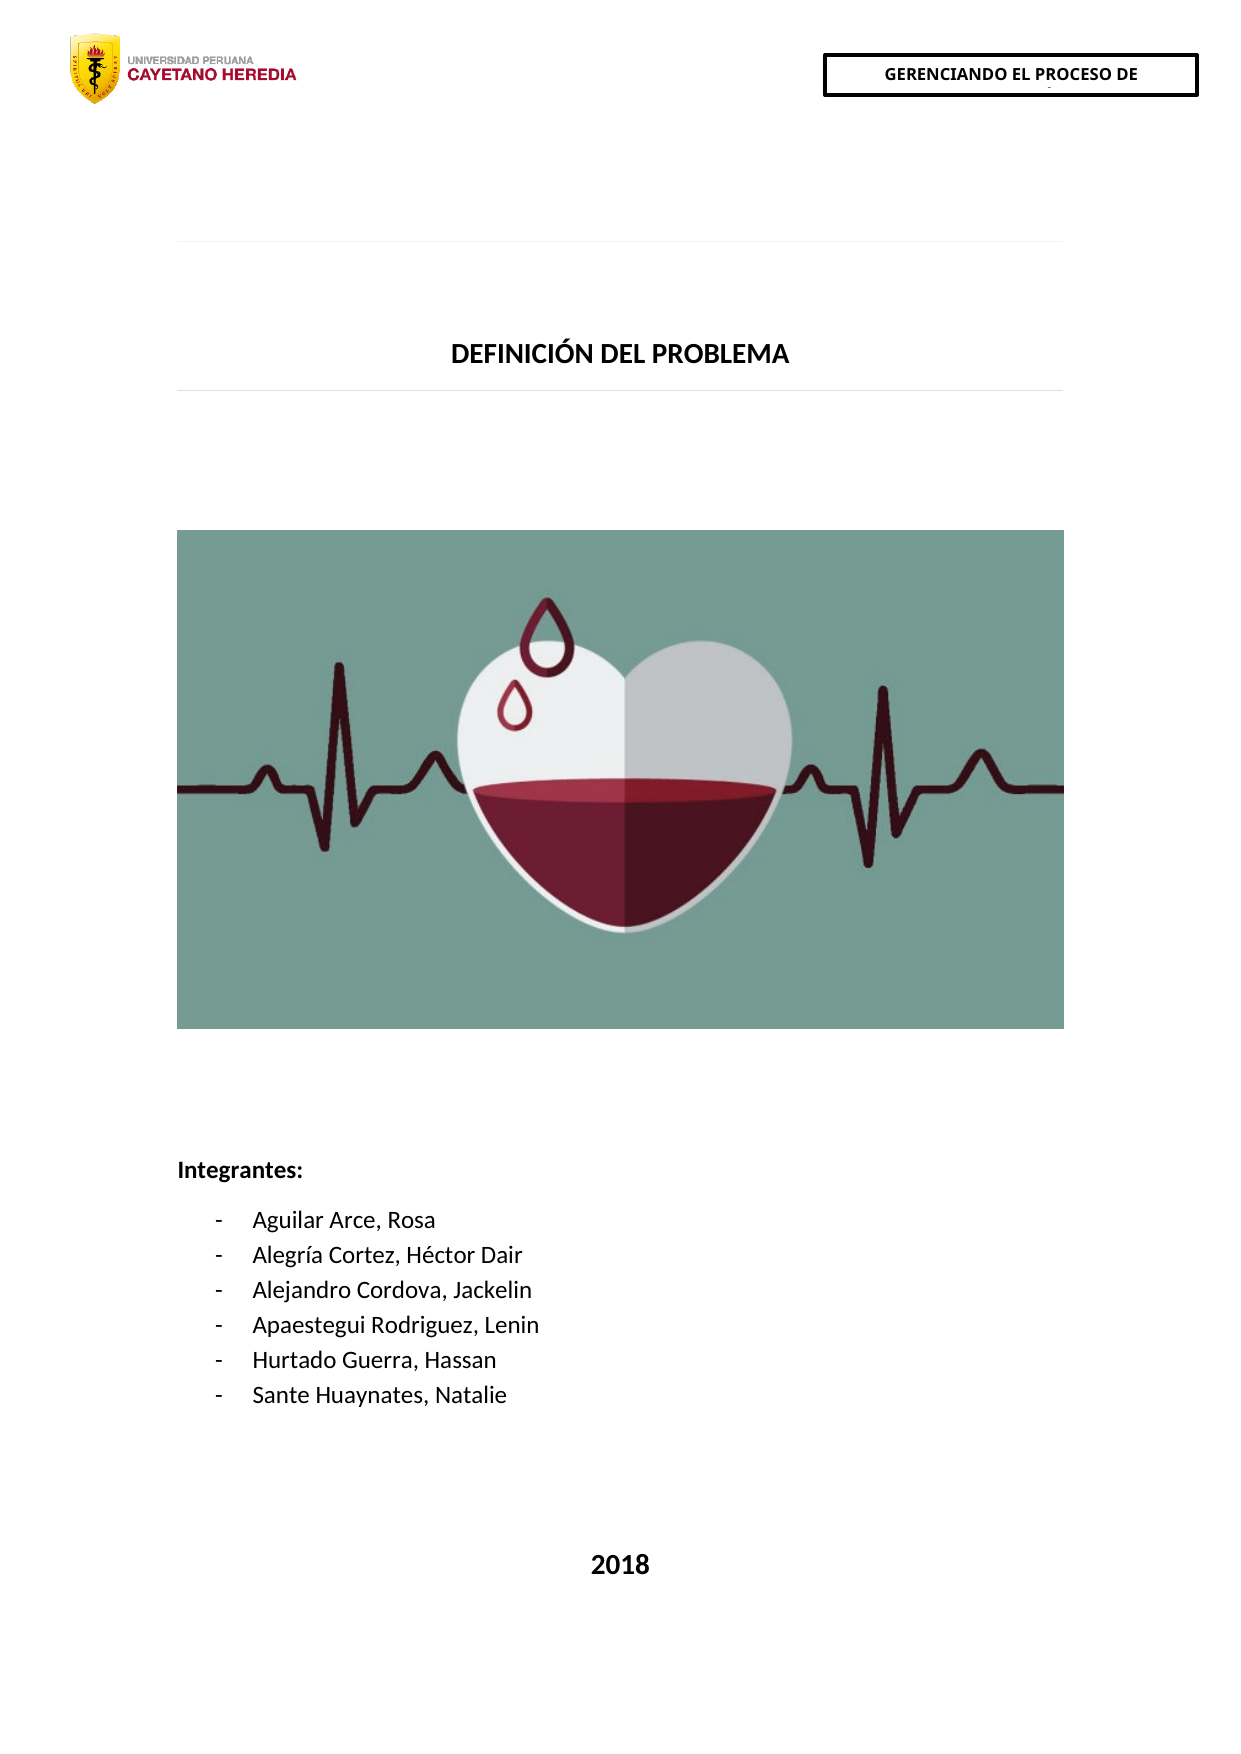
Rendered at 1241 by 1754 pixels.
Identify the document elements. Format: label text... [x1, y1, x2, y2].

text Integrantes: [177, 1154, 1063, 1185]
picture [177, 530, 1064, 1029]
text 2018 [177, 1546, 1063, 1582]
list Hurtado Guerra, Hassan [215, 1344, 1063, 1374]
list Alegría Cortez, Héctor Dair [215, 1239, 1063, 1269]
picture [58, 31, 306, 105]
list Apaestegui Rodriguez, Lenin [215, 1309, 1063, 1339]
list Aguilar Arce, Rosa [215, 1204, 1063, 1234]
list Sante Huaynates, Natalie [215, 1379, 1063, 1409]
text DEFINICIÓN DEL PROBLEMA [177, 335, 1063, 371]
list Alejandro Cordova, Jackelin [215, 1274, 1063, 1304]
